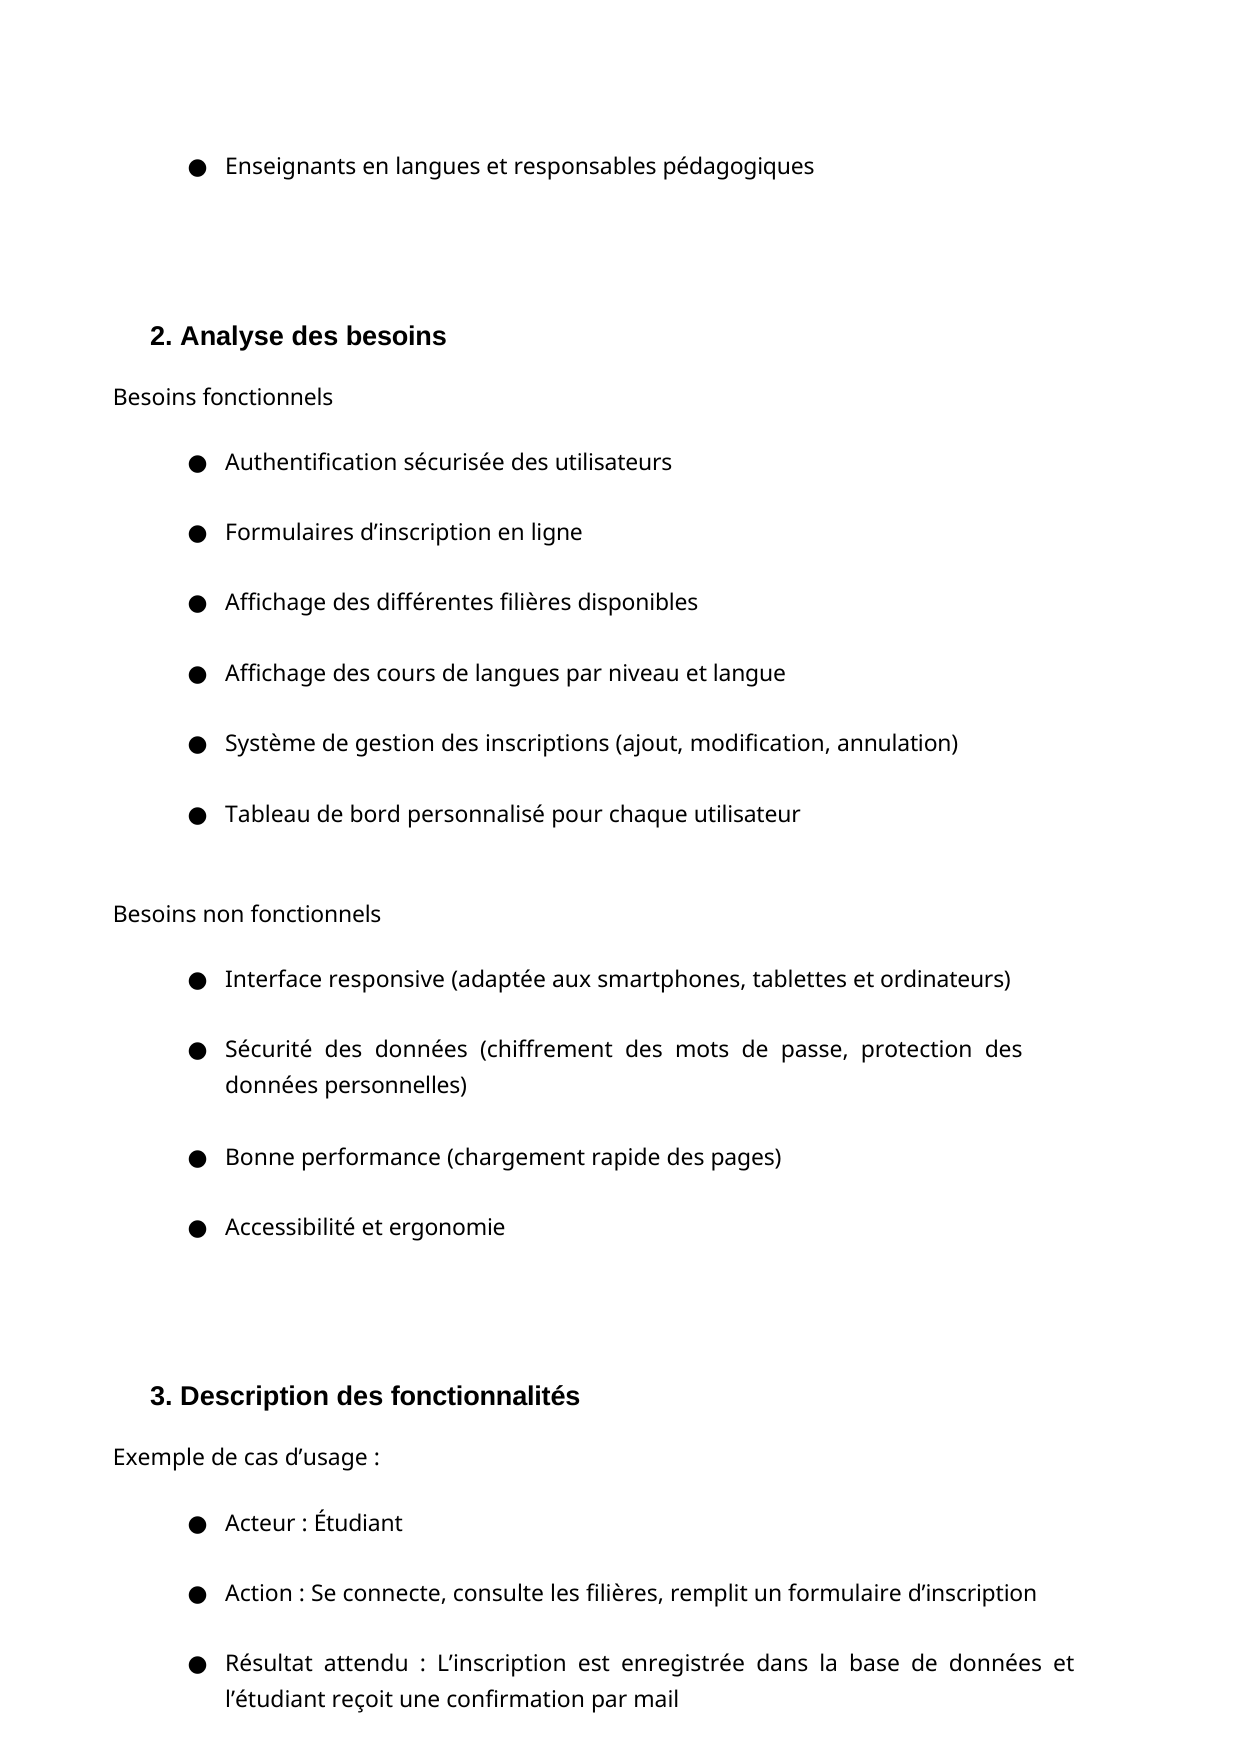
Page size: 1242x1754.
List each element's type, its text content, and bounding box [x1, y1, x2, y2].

list Affichage des différentes filières disponibles [187, 586, 1094, 618]
list Authentification sécurisée des utilisateurs [187, 446, 1094, 477]
list Système de gestion des inscriptions (ajout, modification, annulation) [187, 727, 1094, 758]
list Résultat attendu : L’inscription est enregistrée dans la base de données et l’étudiant reçoit une confirmation par mail [187, 1647, 1074, 1714]
text Besoins fonctionnels [113, 380, 1094, 412]
list Interface responsive (adaptée aux smartphones, tablettes et ordinateurs) [187, 963, 1094, 994]
list Bonne performance (chargement rapide des pages) [187, 1141, 1094, 1172]
list Acteur : Étudiant [187, 1506, 1094, 1538]
text Besoins non fonctionnels [113, 898, 1094, 929]
list Formulaires d’inscription en ligne [187, 516, 1094, 547]
list Tableau de bord personnalisé pour chaque utilisateur [187, 798, 1094, 829]
list Enseignants en langues et responsables pédagogiques [187, 150, 1094, 181]
list Affichage des cours de langues par niveau et langue [187, 657, 1094, 688]
list Accessibilité et ergonomie [187, 1211, 1094, 1242]
list Action : Se connecte, consulte les filières, remplit un formulaire d’inscription [187, 1577, 1094, 1608]
subtitle Analyse des besoins [150, 319, 1094, 351]
list Sécurité des données (chiffrement des mots de passe, protection des données personnelles) [187, 1033, 1023, 1101]
text Exemple de cas d’usage : [113, 1441, 1094, 1473]
subtitle Description des fonctionnalités [150, 1380, 1094, 1412]
